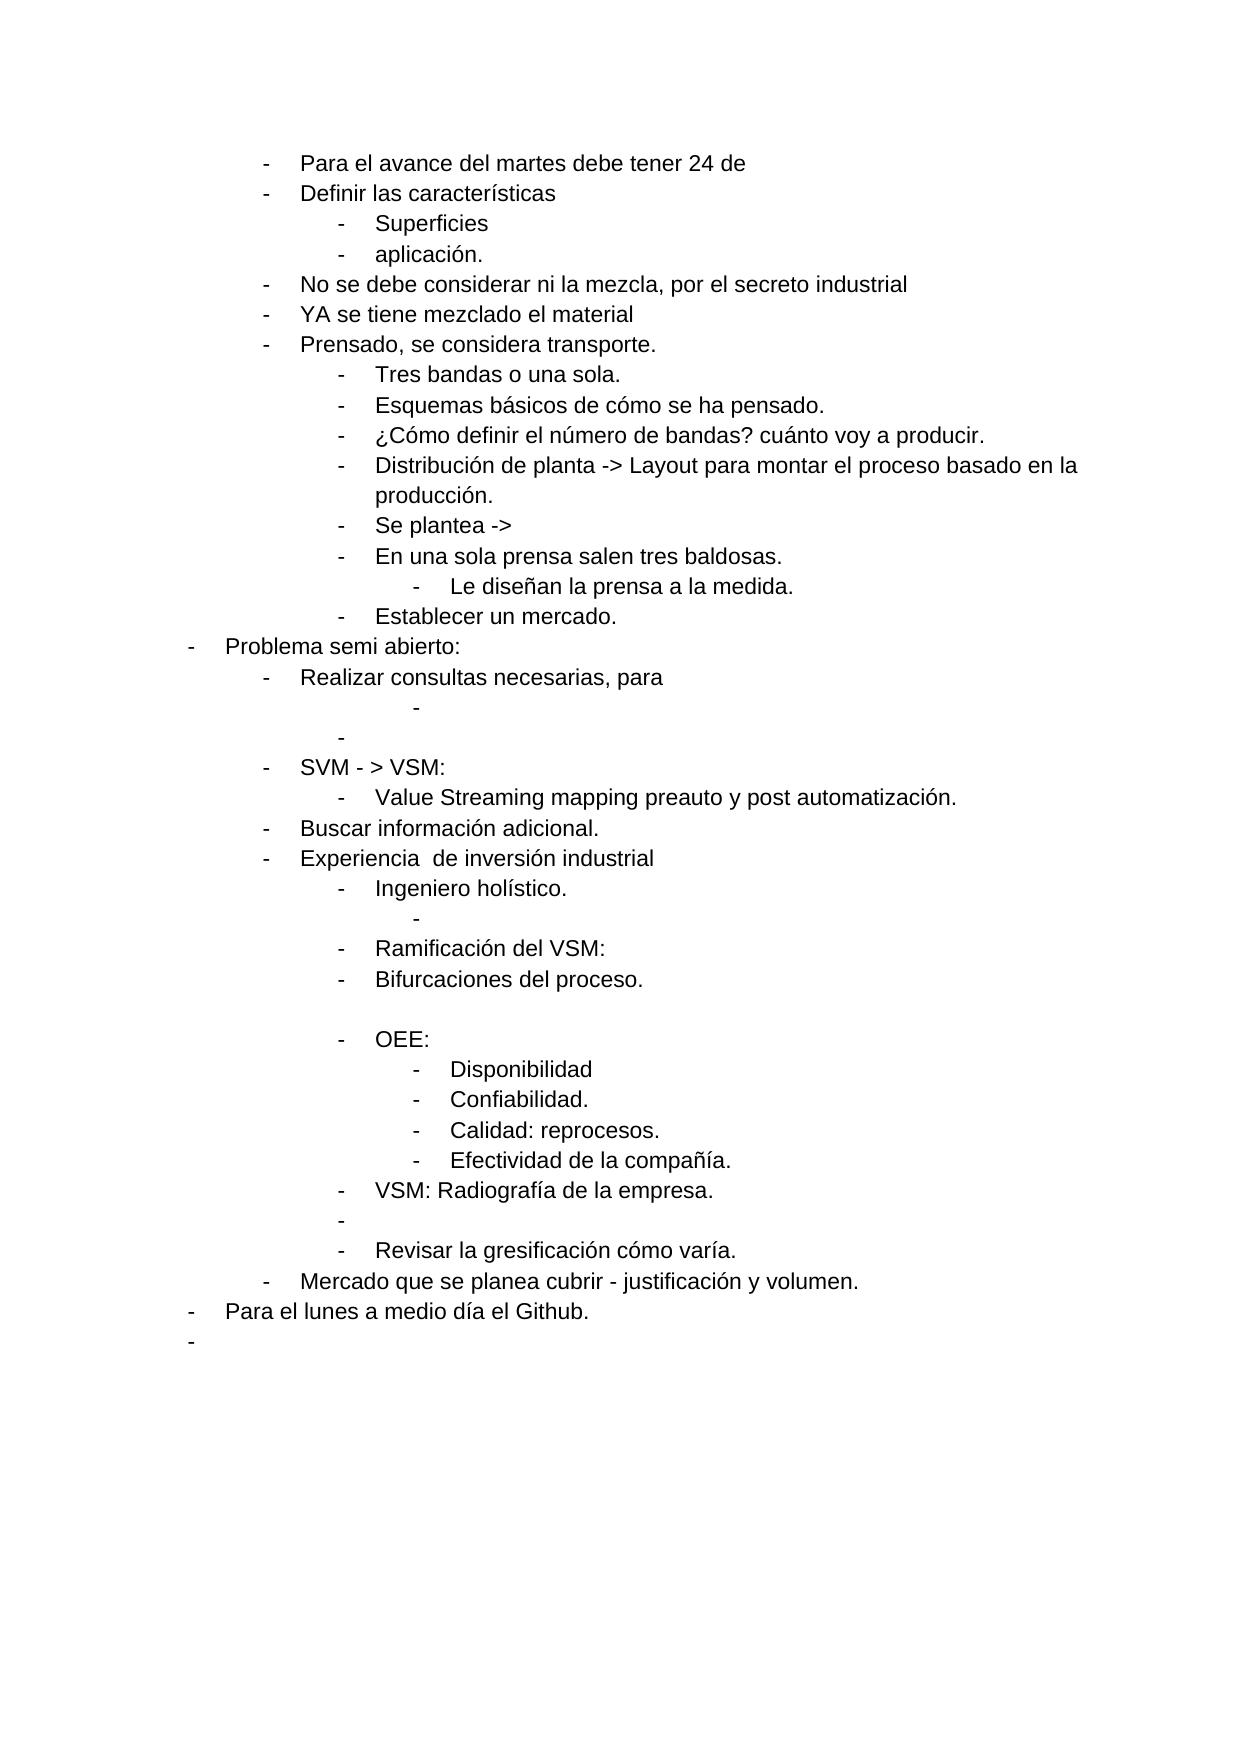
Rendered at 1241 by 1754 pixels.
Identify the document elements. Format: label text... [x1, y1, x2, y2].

list OEE: [337, 1026, 1090, 1052]
list SVM - > VSM: [262, 754, 1090, 781]
list Esquemas básicos de cómo se ha pensado. [337, 392, 1090, 418]
list Bifurcaciones del proceso. [337, 966, 1090, 992]
list Para el avance del martes debe tener 24 de [262, 150, 1090, 176]
list Establecer un mercado. [337, 603, 1090, 629]
list YA se tiene mezclado el material [262, 301, 1090, 327]
list No se debe considerar ni la mezcla, por el secreto industrial [262, 271, 1090, 297]
list VSM: Radiografía de la empresa. [337, 1177, 1090, 1203]
list En una sola prensa salen tres baldosas. [337, 543, 1090, 569]
list Superficies [337, 210, 1090, 237]
list Tres bandas o una sola. [337, 361, 1090, 388]
list Definir las características [262, 180, 1090, 207]
list Prensado, se considera transporte. [262, 331, 1090, 358]
list ¿Cómo definir el número de bandas? cuánto voy a producir. [337, 422, 1090, 448]
list Experiencia de inversión industrial [262, 845, 1090, 871]
list Buscar información adicional. [262, 814, 1090, 841]
list Problema semi abierto: [187, 633, 1090, 660]
list Distribución de planta -> Layout para montar el proceso basado en la producción. [337, 452, 1090, 509]
list aplicación. [337, 241, 1090, 267]
list Realizar consultas necesarias, para [262, 663, 1090, 690]
list Confiabilidad. [412, 1086, 1090, 1113]
list Le diseñan la prensa a la medida. [412, 573, 1090, 599]
list Value Streaming mapping preauto y post automatización. [337, 784, 1090, 811]
list Efectividad de la compañía. [412, 1147, 1090, 1173]
list Mercado que se planea cubrir - justificación y volumen. [262, 1268, 1090, 1294]
list Para el lunes a medio día el Github. [187, 1298, 1090, 1324]
list Ramificación del VSM: [337, 935, 1090, 962]
list Se plantea -> [337, 512, 1090, 539]
list Calidad: reprocesos. [412, 1117, 1090, 1143]
list Ingeniero holístico. [337, 875, 1090, 901]
list Revisar la gresificación cómo varía. [337, 1237, 1090, 1264]
list Disponibilidad [412, 1056, 1090, 1083]
